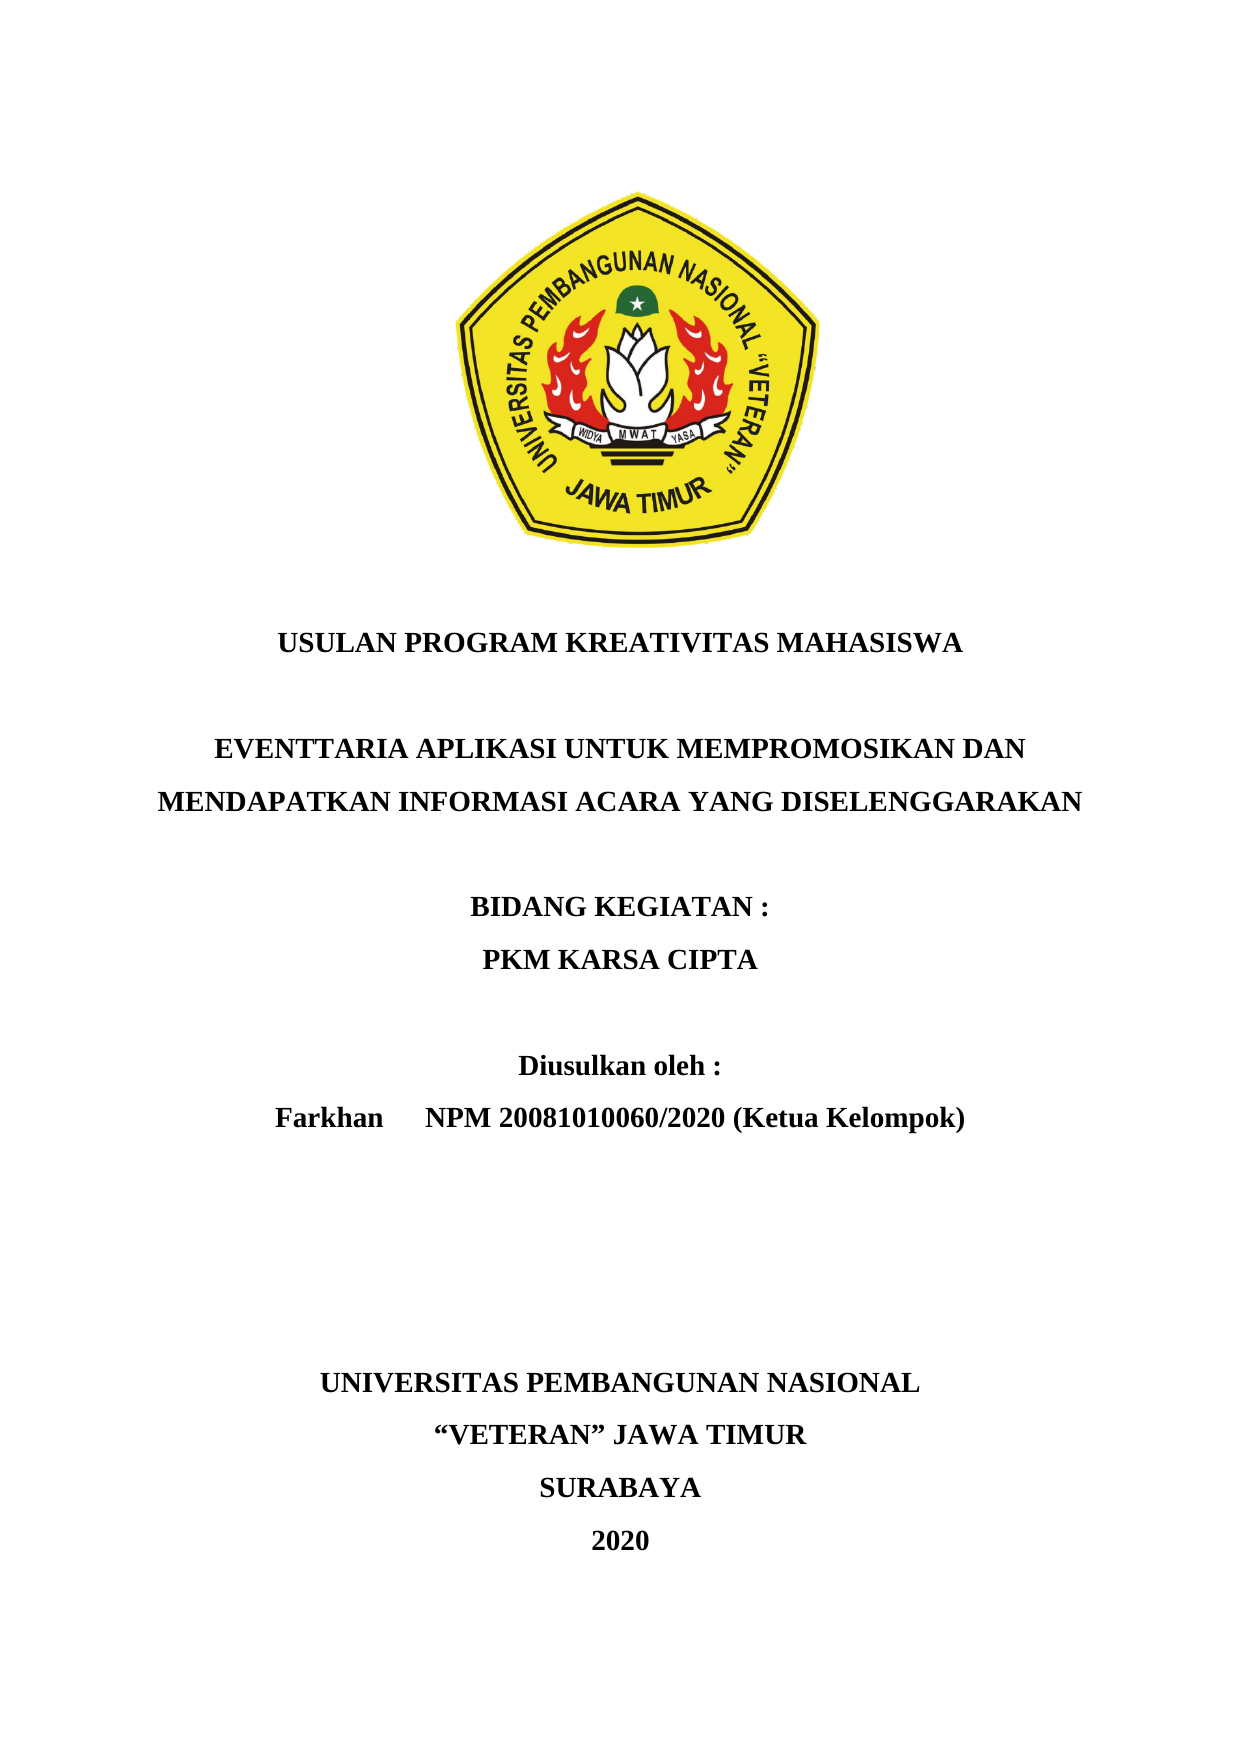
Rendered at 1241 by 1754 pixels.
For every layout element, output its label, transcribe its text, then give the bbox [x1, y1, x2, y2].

text Farkhan NPM 20081010060/2020 (Ketua Kelompok) [150, 1101, 1090, 1134]
text USULAN PROGRAM KREATIVITAS MAHASISWA [150, 625, 1090, 659]
text MENDAPATKAN INFORMASI ACARA YANG DISELENGGARAKAN [150, 784, 1090, 817]
text SURABAYA [150, 1470, 1090, 1504]
text PKM KARSA CIPTA [150, 942, 1090, 976]
text 2020 [150, 1523, 1090, 1557]
text EVENTTARIA APLIKASI UNTUK MEMPROMOSIKAN DAN [150, 731, 1090, 764]
text UNIVERSITAS PEMBANGUNAN NASIONAL [150, 1365, 1090, 1398]
text “VETERAN” JAWA TIMUR [150, 1417, 1090, 1451]
text BIDANG KEGIATAN : [150, 889, 1090, 923]
text Diusulkan oleh : [150, 1048, 1090, 1081]
picture [455, 191, 820, 548]
